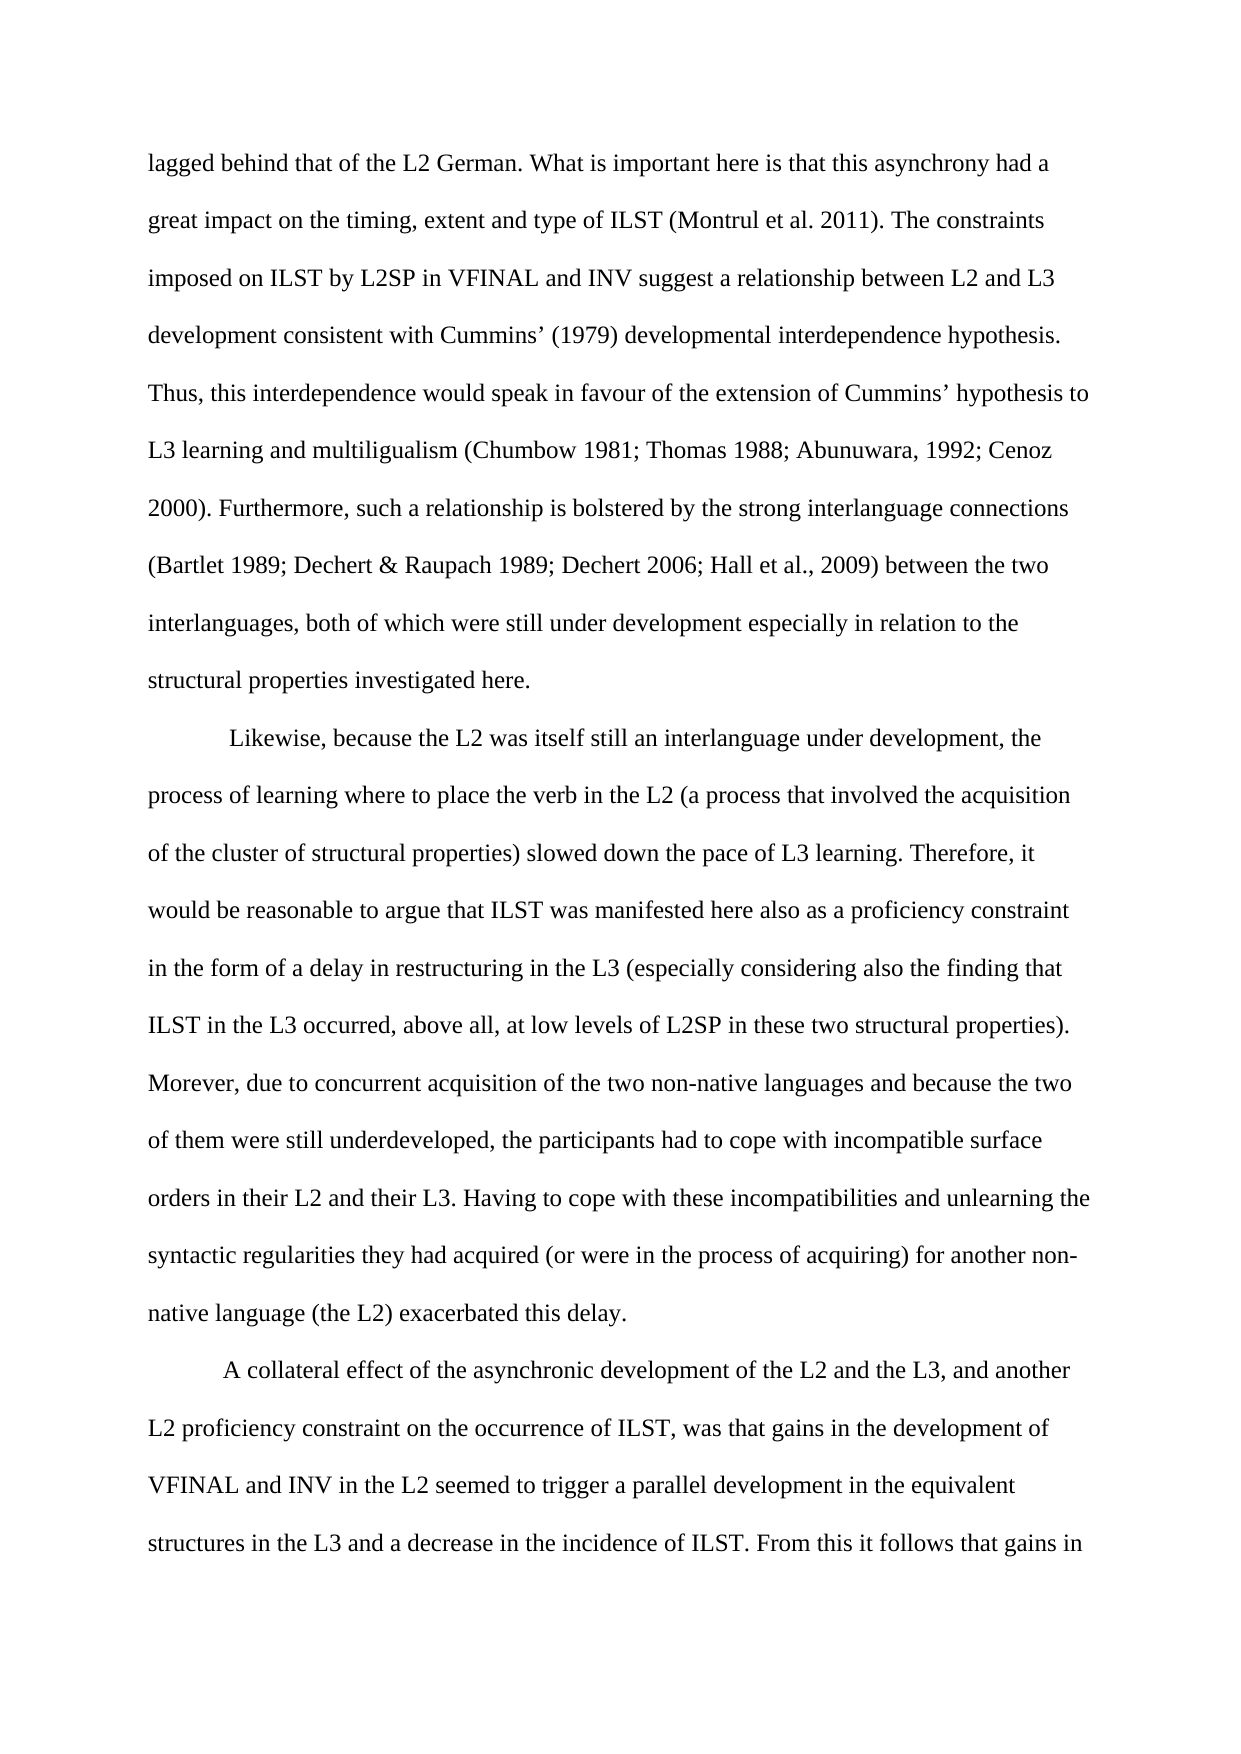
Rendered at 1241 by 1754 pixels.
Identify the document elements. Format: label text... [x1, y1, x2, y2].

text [148, 148, 1093, 694]
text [148, 1355, 1093, 1556]
text Likewise, because the L2 was itself still an interlanguage under development, the process of learning where to place the verb in the L2 (a process that involved the acquisition of the cluster of structural properties) slowed down the pace of L3 learning. Therefore, it would be reasonable to argue that ILST was manifested here also as a proficiency constraint in the form of a delay in restructuring in the L3 (especially considering also the finding that ILST in the L3 occurred, above all, at low levels of L2SP in these two structural properties). Morever, due to concurrent acquisition of the two non-native languages and because the two of them were still underdeveloped, the participants had to cope with incompatible surface orders in their L2 and their L3. Having to cope with these incompatibilities and unlearning the syntactic regularities they had acquired (or were in the process of acquiring) for another non-native language (the L2) exacerbated this delay. [148, 723, 1093, 1326]
